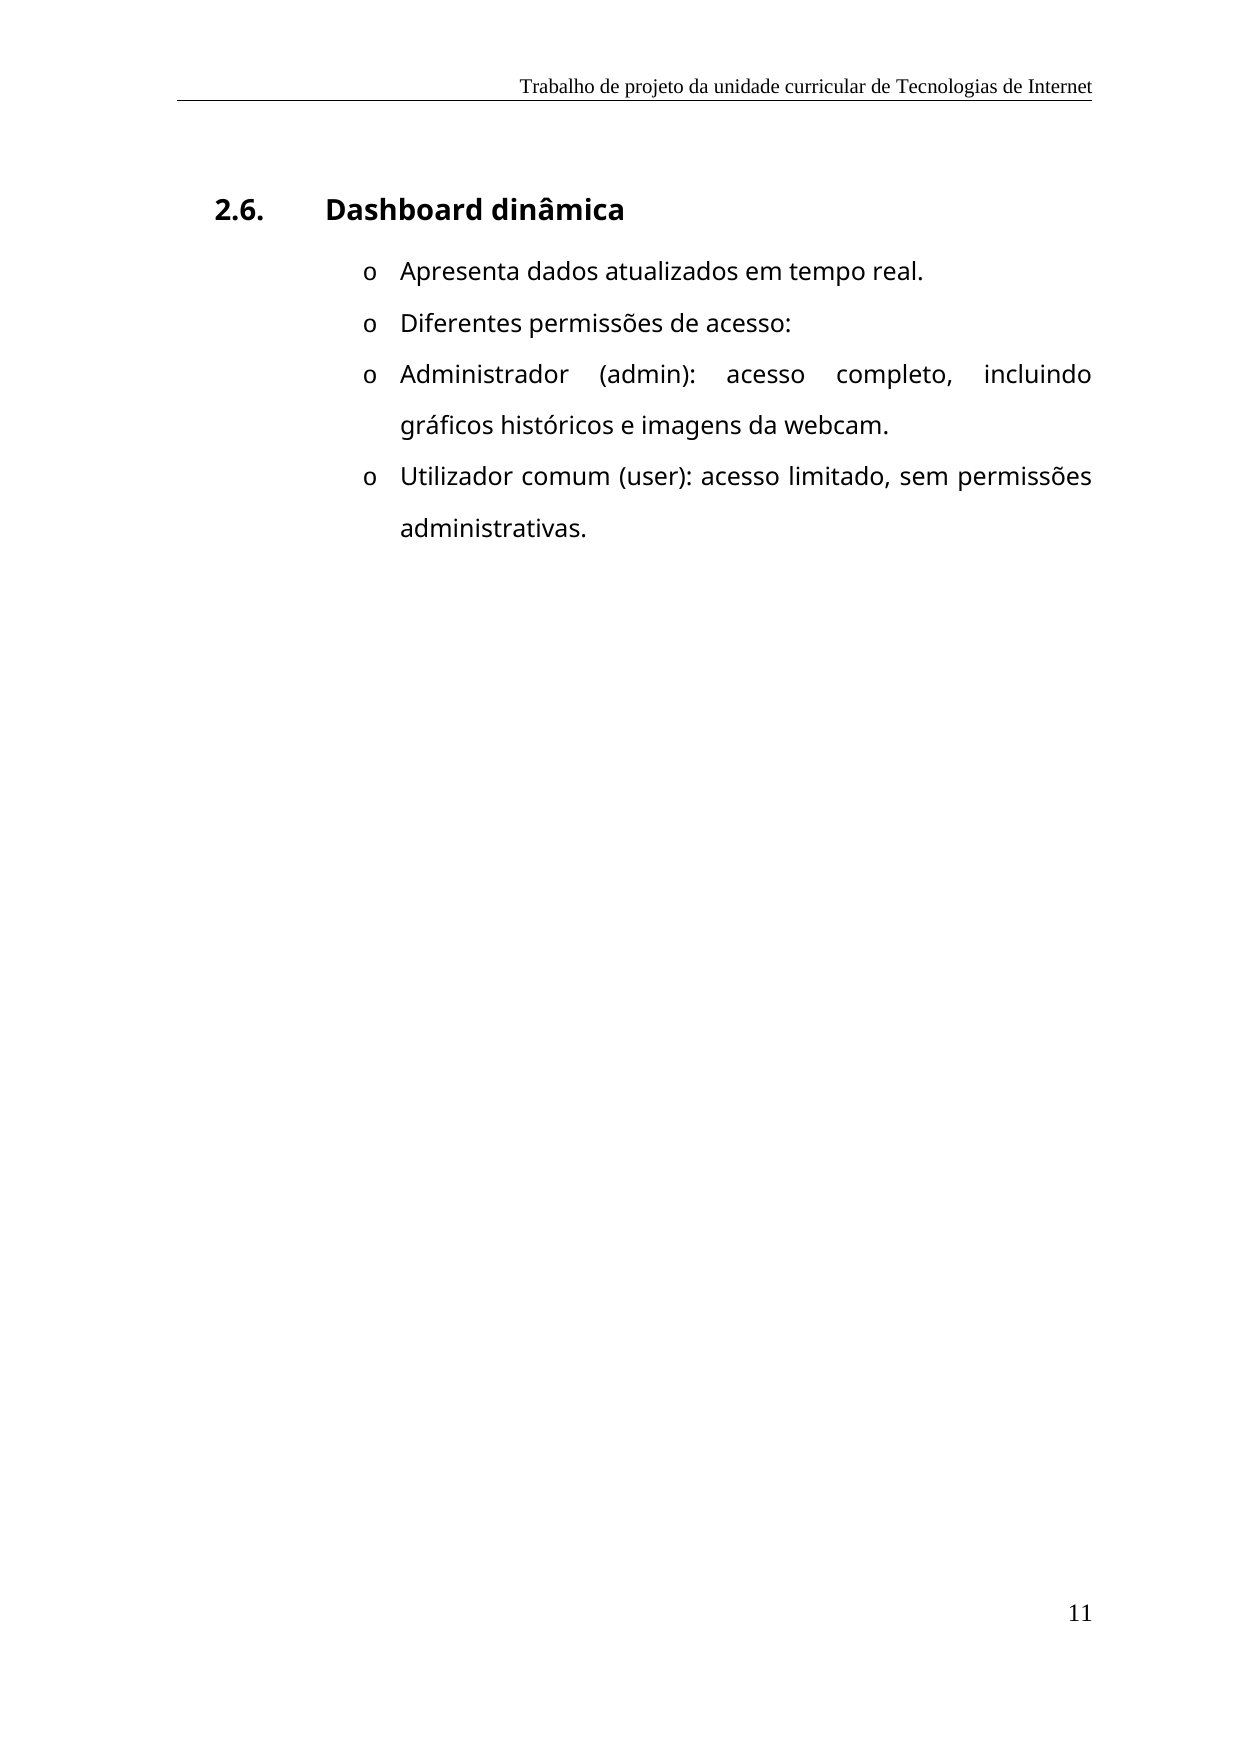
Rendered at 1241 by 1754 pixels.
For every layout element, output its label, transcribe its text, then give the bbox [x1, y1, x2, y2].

list Diferentes permissões de acesso: [362, 305, 1092, 340]
list Administrador (admin): acesso completo, incluindo gráficos históricos e imagens da webcam. [362, 357, 1092, 442]
list Apresenta dados atualizados em tempo real. [362, 254, 1092, 288]
list Utilizador comum (user): acesso limitado, sem permissões administrativas. [362, 459, 1092, 544]
subtitle Dashboard dinâmica [214, 189, 1092, 229]
